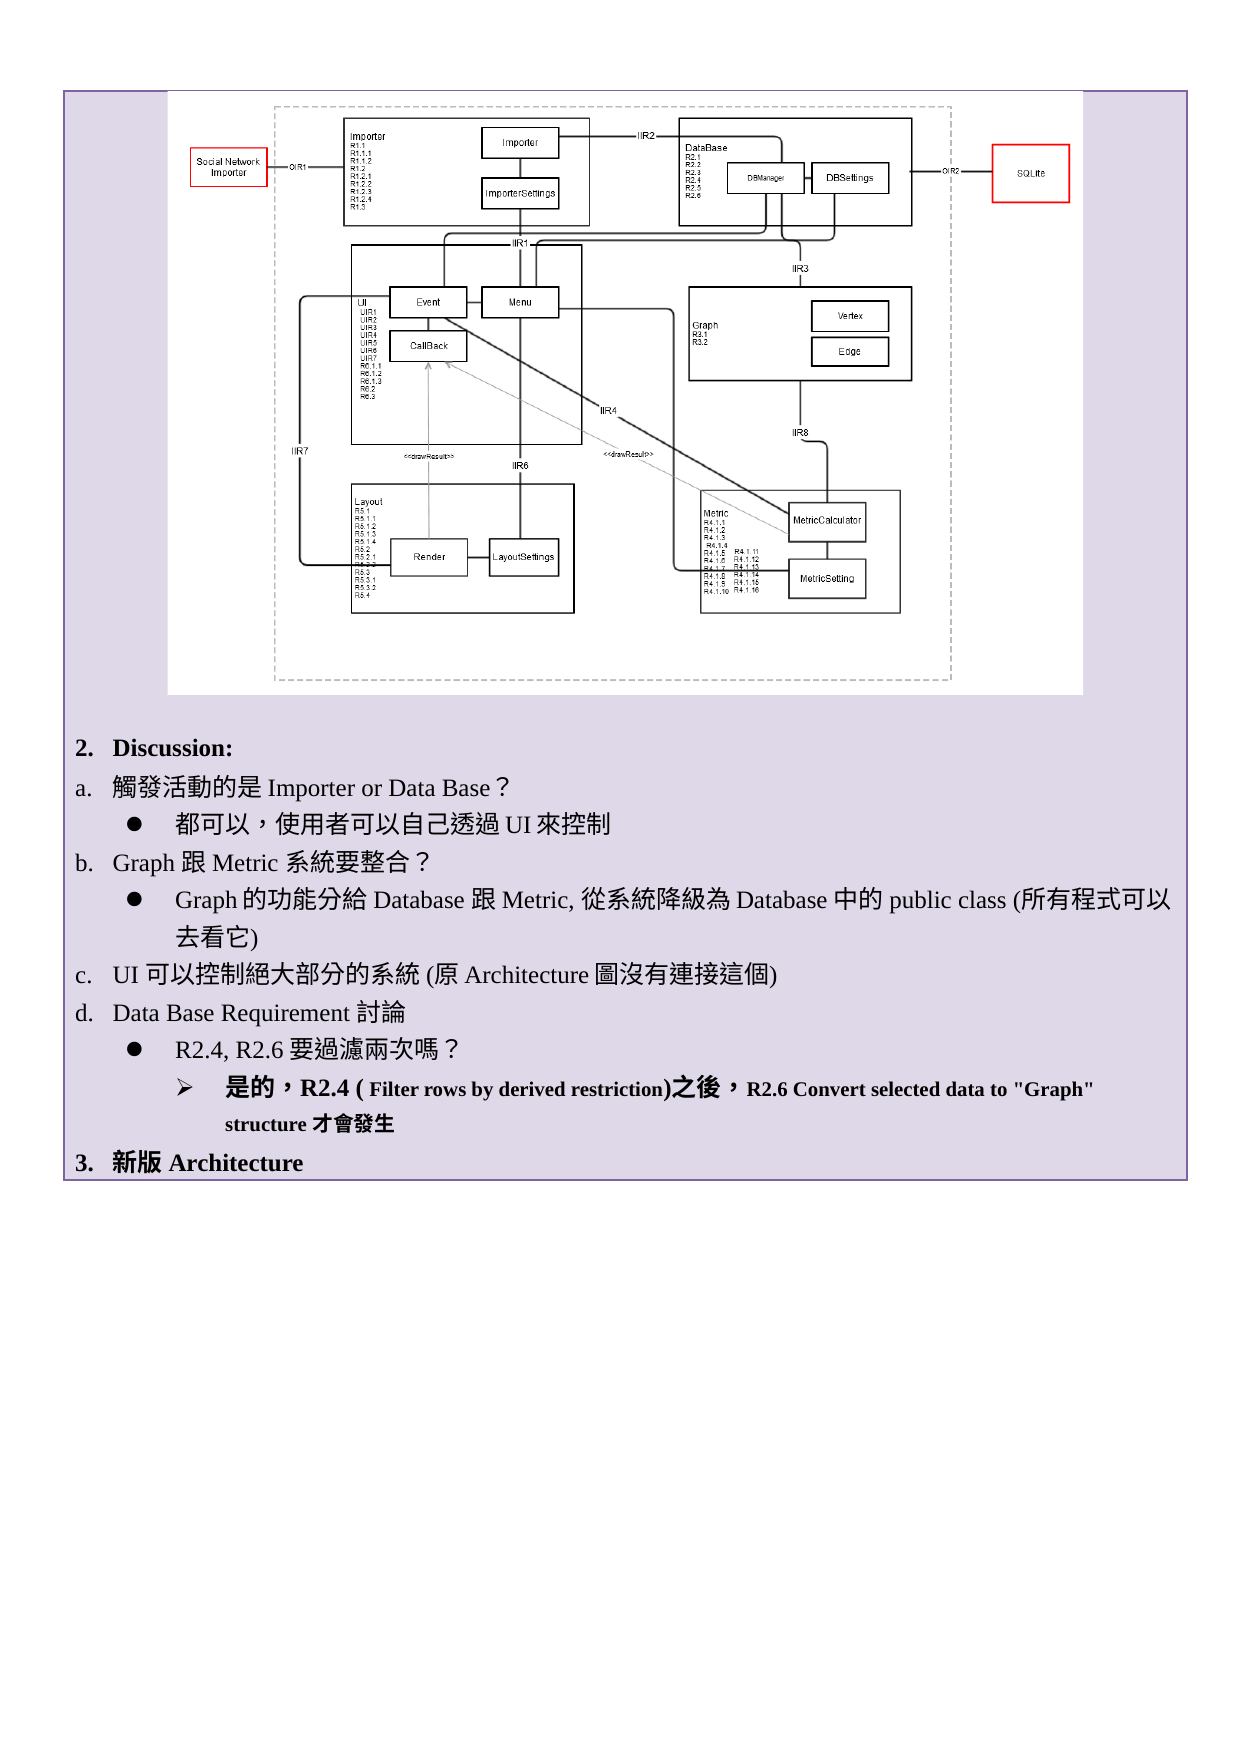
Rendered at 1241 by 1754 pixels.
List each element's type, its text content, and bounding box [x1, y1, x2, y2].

picture [167, 91, 1084, 695]
